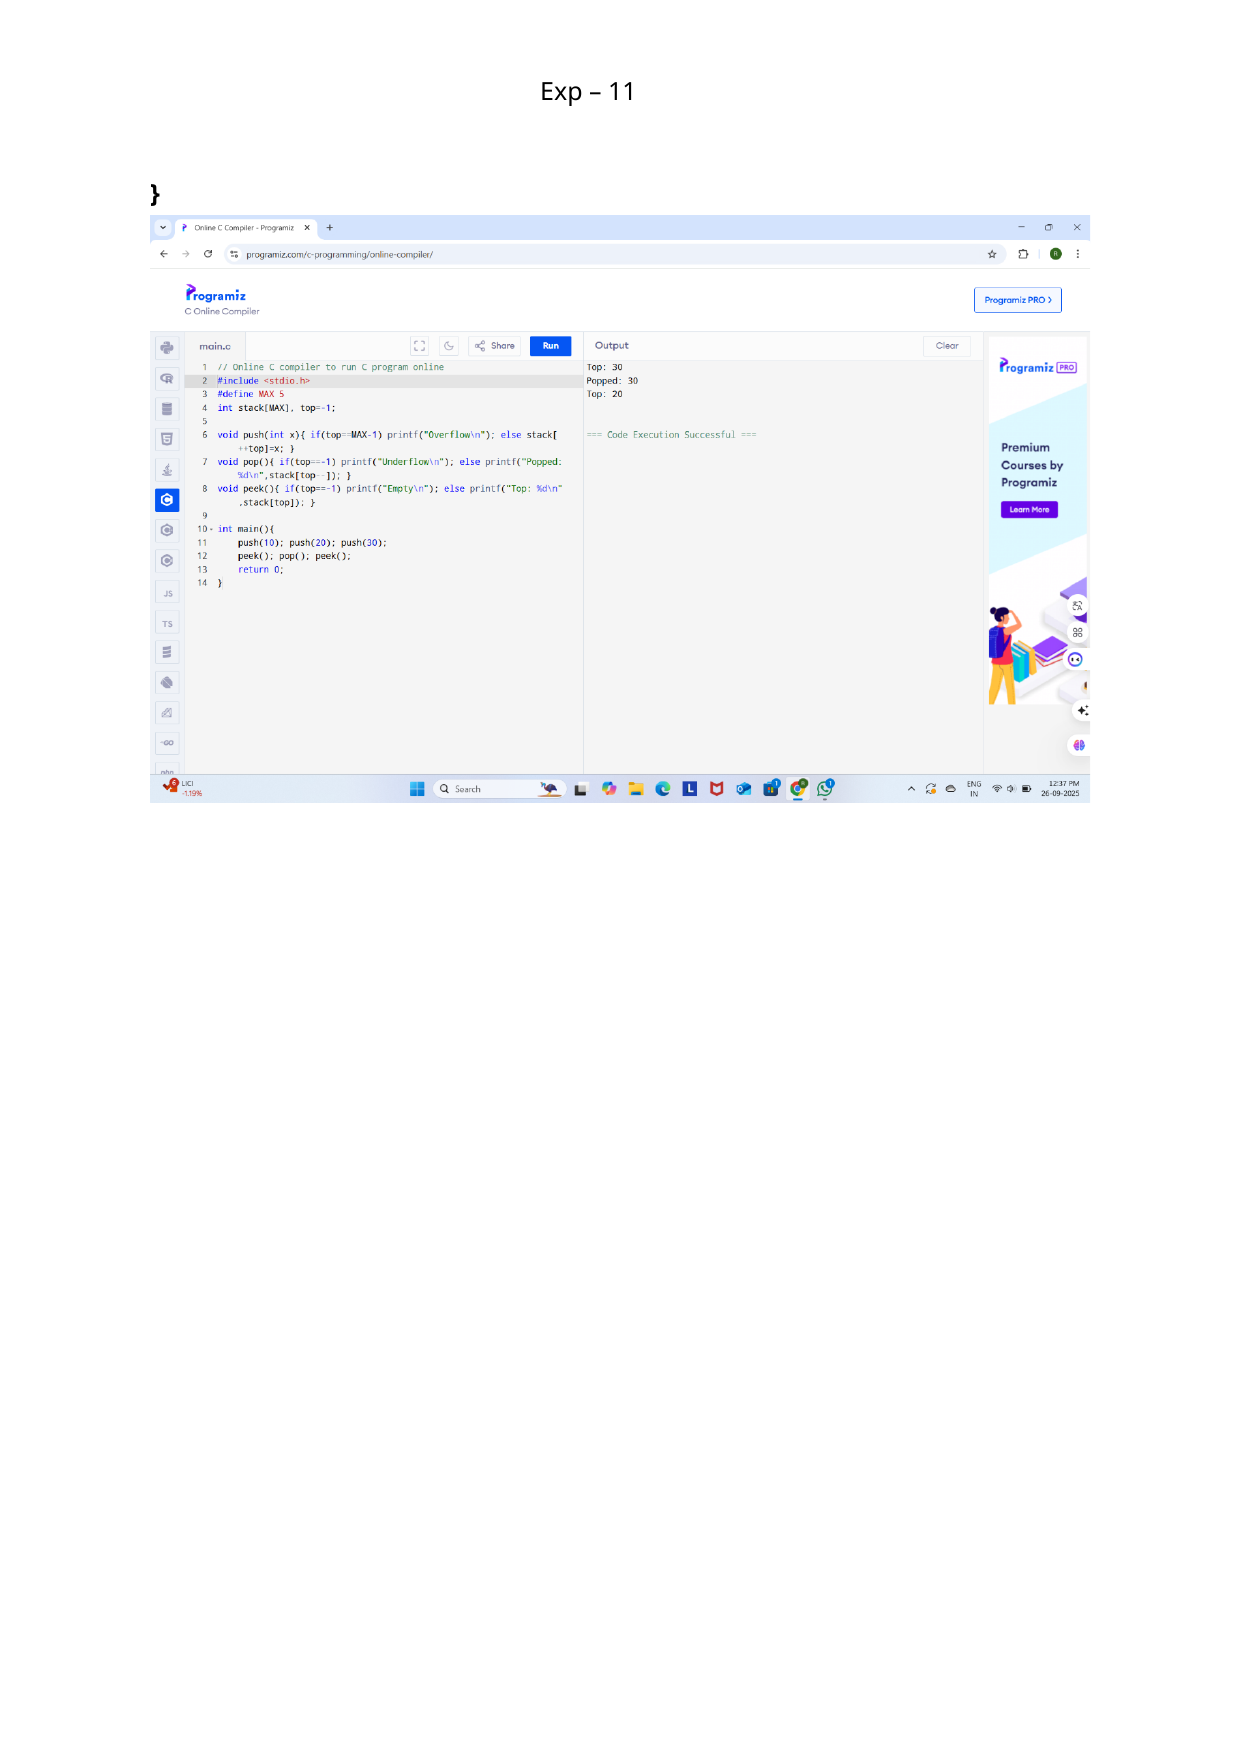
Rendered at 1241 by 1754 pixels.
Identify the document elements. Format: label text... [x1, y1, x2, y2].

picture [150, 215, 1091, 803]
text } [150, 176, 1090, 215]
